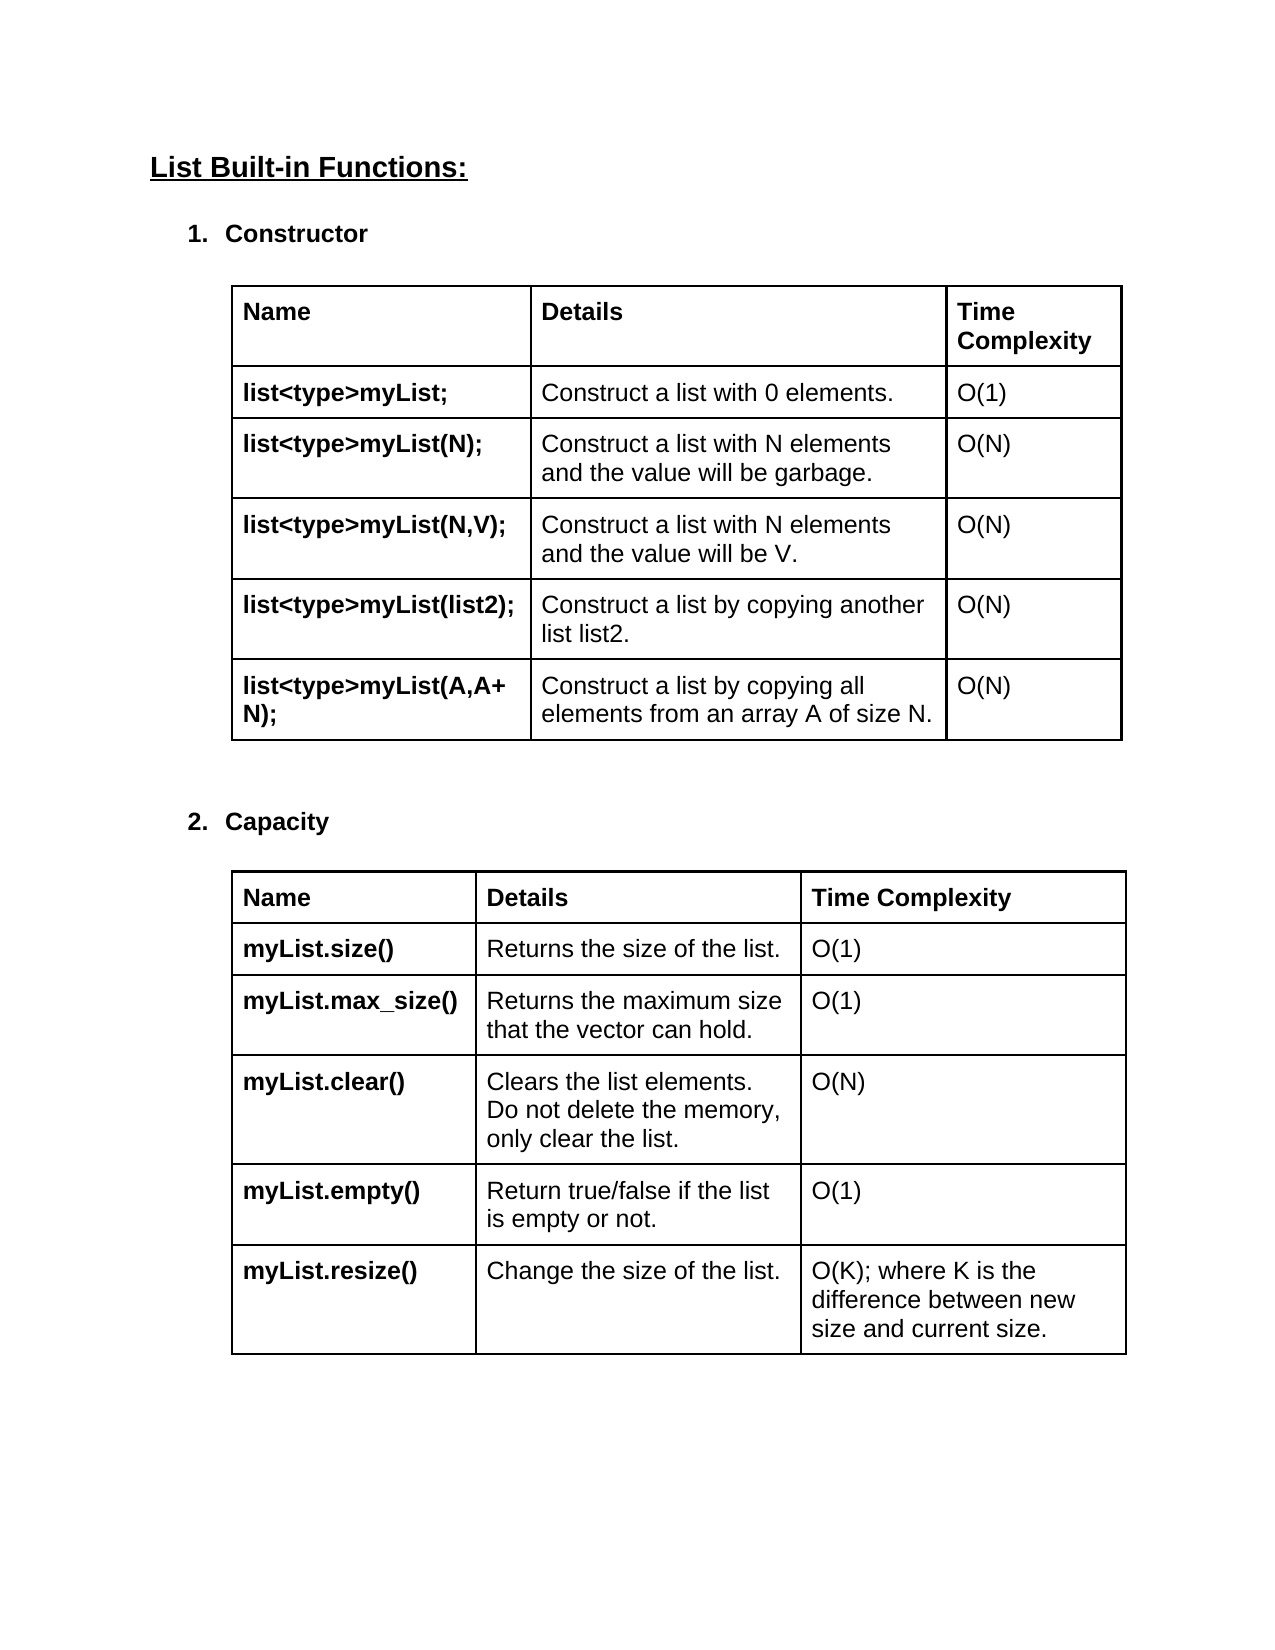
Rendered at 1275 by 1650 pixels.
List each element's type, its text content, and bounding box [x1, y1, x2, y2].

table_header Time Complexity [802, 873, 1125, 922]
table_cell myList.size() [233, 924, 475, 974]
table_header Details [477, 873, 800, 922]
table_cell O(N) [948, 660, 1120, 738]
table_header Details [532, 287, 945, 365]
table_cell Construct a list by copying all elements from an array A of size N. [532, 660, 945, 738]
table_cell Construct a list with 0 elements. [532, 367, 945, 417]
list Constructor [187, 219, 1125, 247]
table_cell myList.empty() [233, 1165, 475, 1244]
list Capacity [187, 807, 1125, 835]
table_cell list<type>myList; [233, 367, 530, 417]
text List Built-in Functions: [150, 150, 1125, 183]
table_cell O(N) [948, 419, 1120, 497]
table_cell myList.clear() [233, 1056, 475, 1163]
table_cell O(1) [802, 976, 1125, 1054]
table_header Time Complexity [948, 287, 1120, 365]
table_cell list<type>myList(N); [233, 419, 530, 497]
table_cell Returns the maximum size that the vector can hold. [477, 976, 800, 1054]
table_cell Returns the size of the list. [477, 924, 800, 974]
table_cell list<type>myList(N,V); [233, 499, 530, 578]
table_cell myList.resize() [233, 1246, 475, 1353]
table_cell O(N) [948, 580, 1120, 658]
table_cell O(1) [802, 924, 1125, 974]
table_cell O(N) [948, 499, 1120, 578]
table_cell Change the size of the list. [477, 1246, 800, 1353]
table_cell Construct a list by copying another list list2. [532, 580, 945, 658]
table_cell Return true/false if the list is empty or not. [477, 1165, 800, 1244]
table_cell O(1) [948, 367, 1120, 417]
table_cell O(K); where K is the difference between new size and current size. [802, 1246, 1125, 1353]
table_cell Construct a list with N elements and the value will be V. [532, 499, 945, 578]
table_cell myList.max_size() [233, 976, 475, 1054]
table_cell list<type>myList(A,A+N); [233, 660, 530, 738]
table_cell O(1) [802, 1165, 1125, 1244]
table_cell Clears the list elements. Do not delete the memory, only clear the list. [477, 1056, 800, 1163]
table_header Name [233, 287, 530, 365]
table_cell Construct a list with N elements and the value will be garbage. [532, 419, 945, 497]
table_cell list<type>myList(list2); [233, 580, 530, 658]
table_cell O(N) [802, 1056, 1125, 1163]
table_header Name [233, 873, 475, 922]
